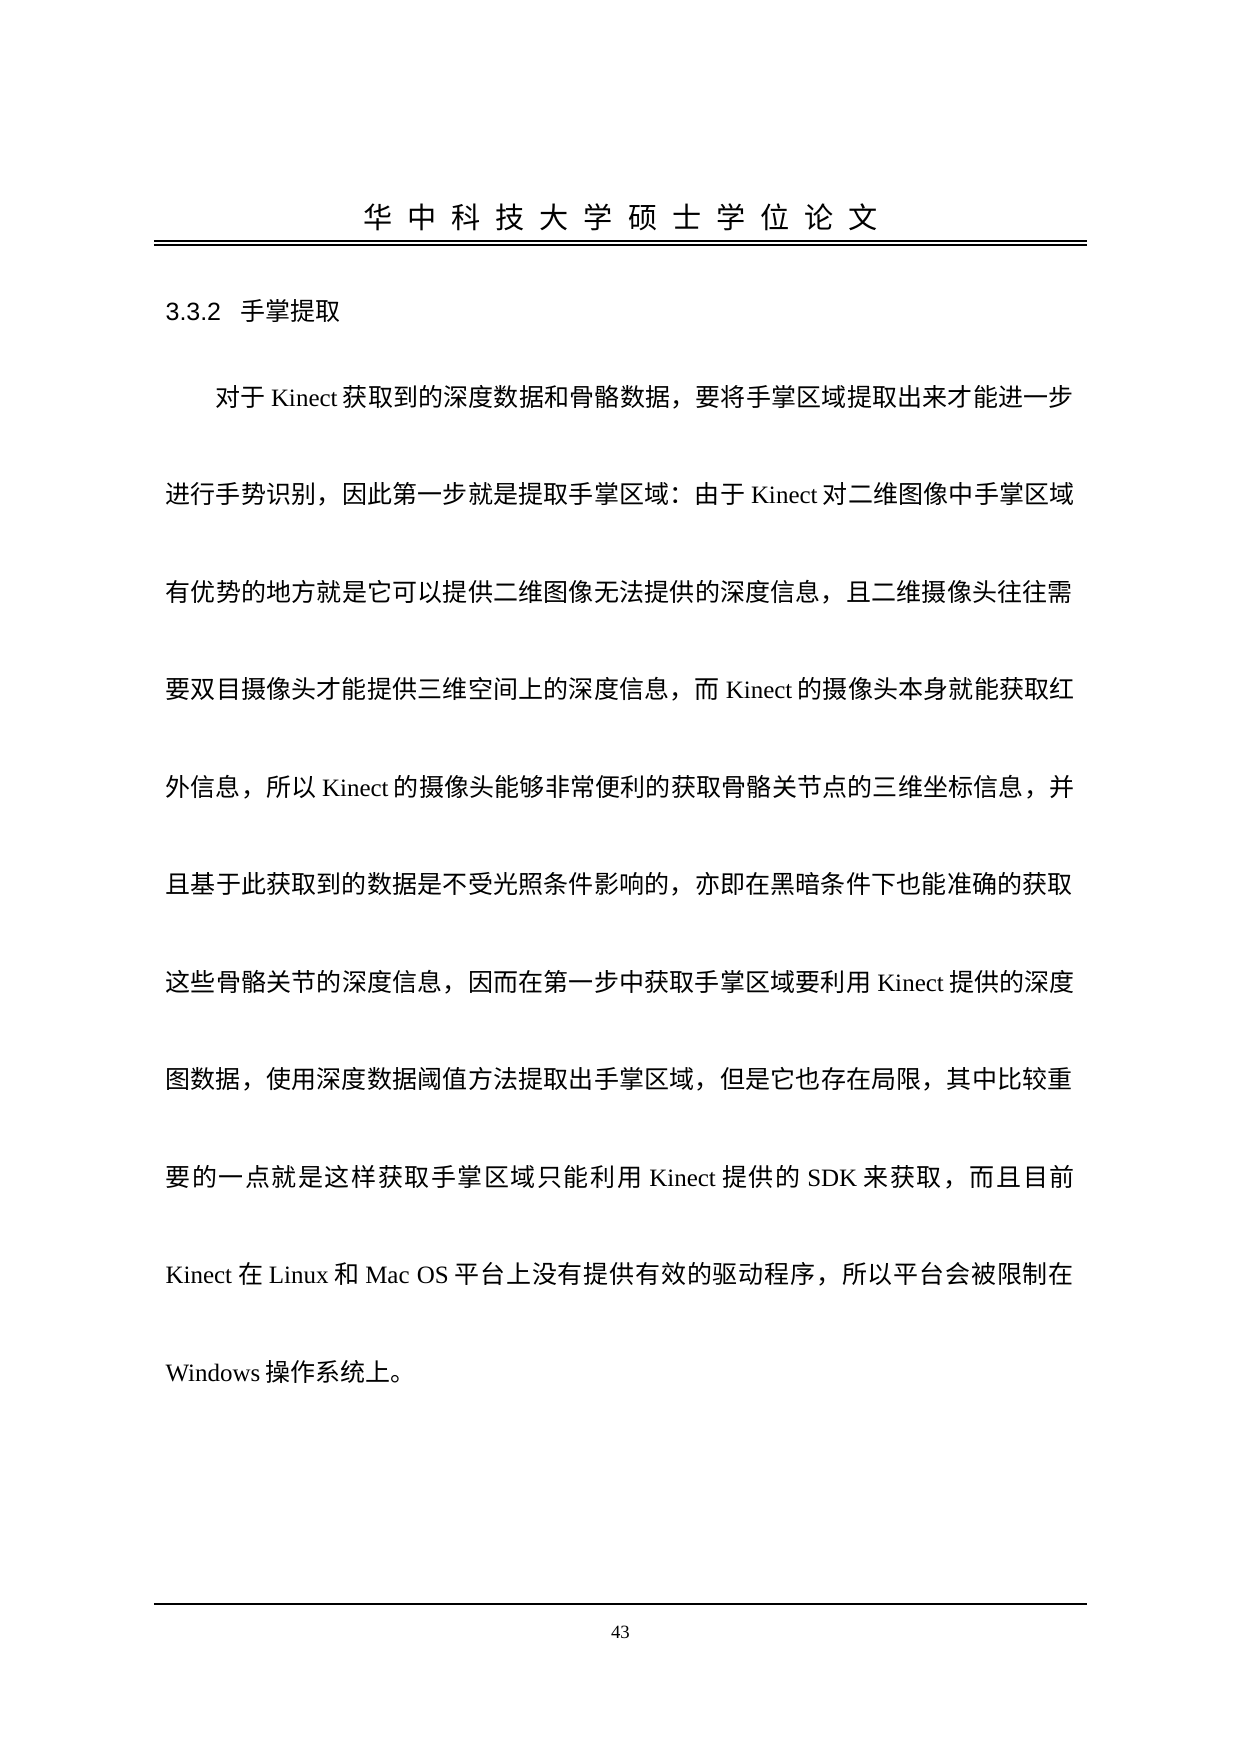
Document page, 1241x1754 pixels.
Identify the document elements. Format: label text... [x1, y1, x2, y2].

text 对于Kinect获取到的深度数据和骨骼数据，要将手掌区域提取出来才能进一步进行手势识别，因此第一步就是提取手掌区域：由于Kinect对二维图像中手掌区域有优势的地方就是它可以提供二维图像无法提供的深度信息，且二维摄像头往往需要双目摄像头才能提供三维空间上的深度信息，而Kinect的摄像头本身就能获取红外信息，所以Kinect的摄像头能够非常便利的获取骨骼关节点的三维坐标信息，并且基于此获取到的数据是不受光照条件影响的，亦即在黑暗条件下也能准确的获取这些骨骼关节的深度信息，因而在第一步中获取手掌区域要利用Kinect提供的深度图数据，使用深度数据阈值方法提取出手掌区域，但是它也存在局限，其中比较重要的一点就是这样获取手掌区域只能利用Kinect提供的SDK来获取，而且目前Kinect在Linux和Mac OS平台上没有提供有效的驱动程序，所以平台会被限制在Windows操作系统上。 [165, 363, 1075, 1403]
subtitle 手掌提取 [165, 277, 1075, 342]
